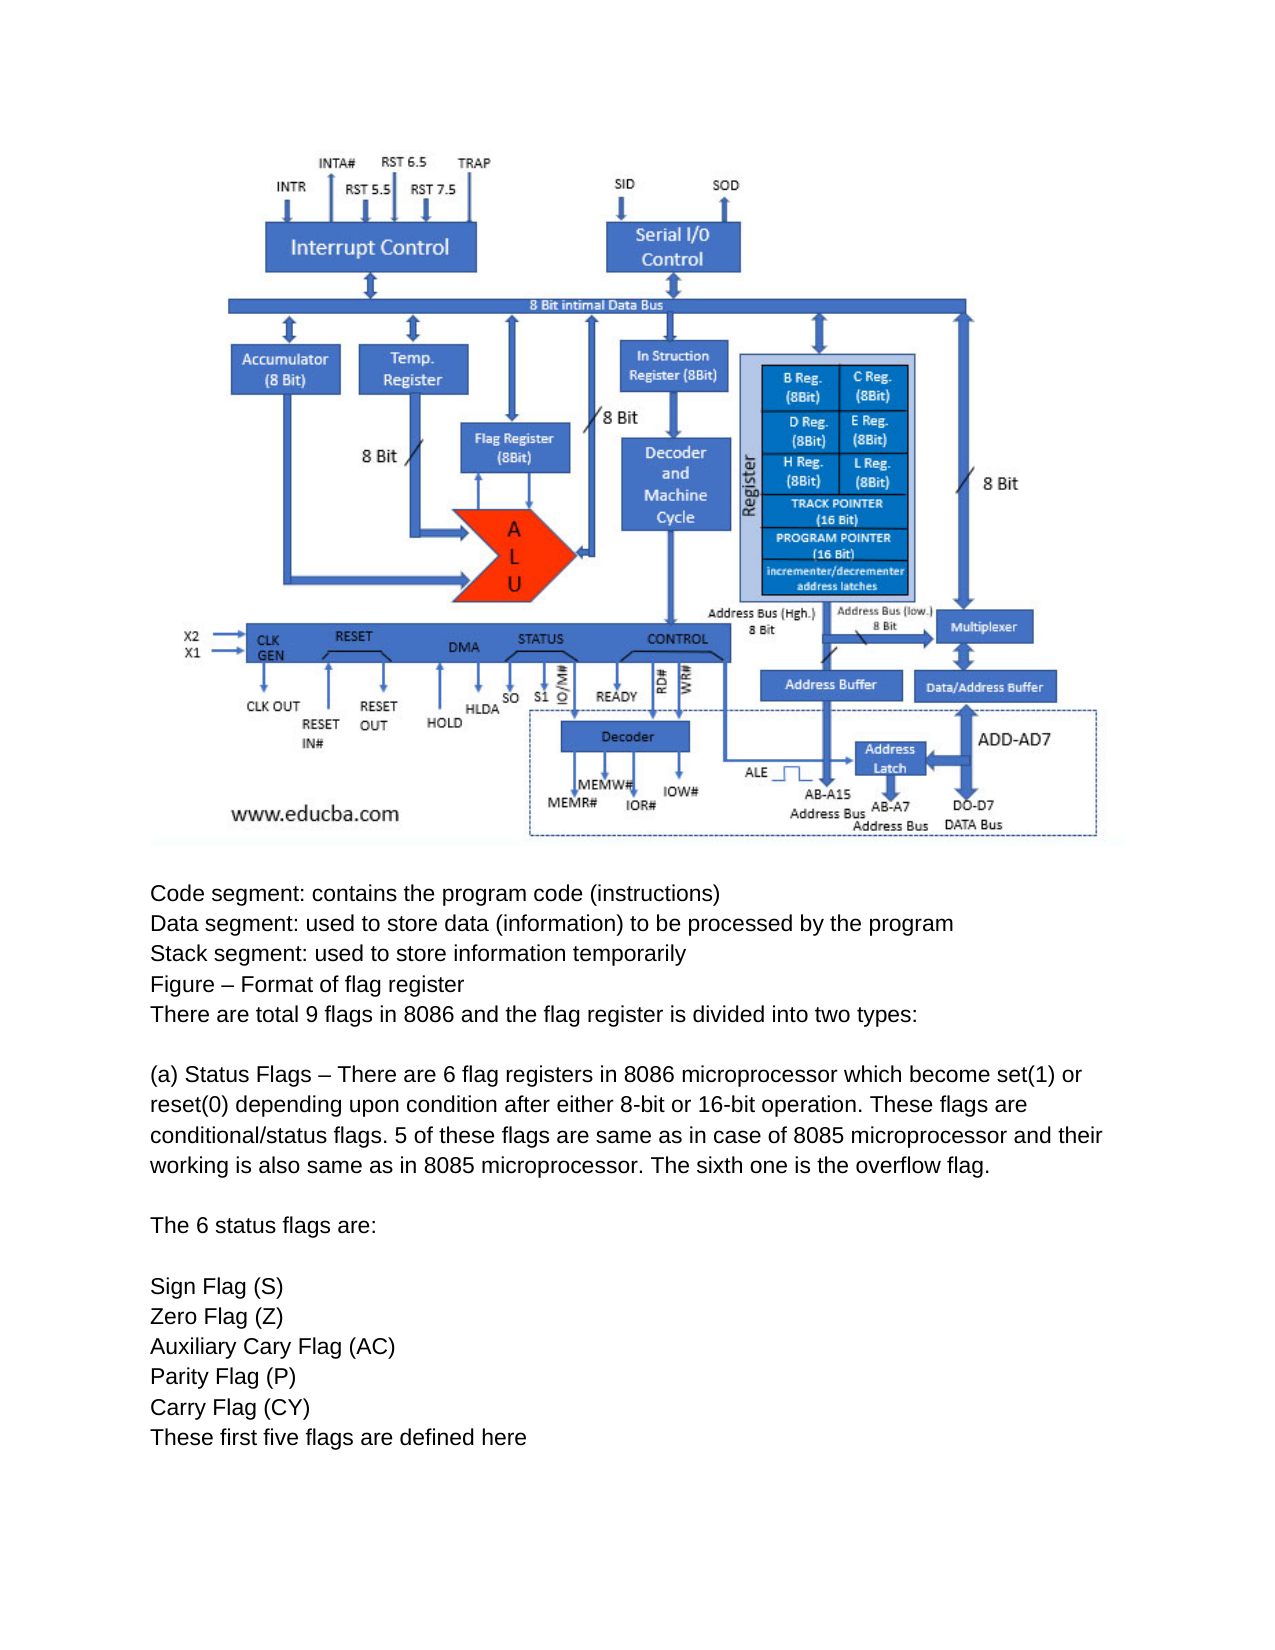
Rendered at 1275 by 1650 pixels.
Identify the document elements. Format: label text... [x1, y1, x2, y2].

picture [150, 150, 1125, 846]
text Figure – Format of flag register [150, 971, 1125, 997]
text Zero Flag (Z) [150, 1303, 1125, 1329]
text There are total 9 flags in 8086 and the flag register is divided into two types: [150, 1001, 1125, 1027]
text The 6 status flags are: [150, 1212, 1125, 1238]
text Code segment: contains the program code (instructions) [150, 880, 1125, 906]
text Data segment: used to store data (information) to be processed by the program [150, 910, 1125, 936]
text (a) Status Flags – There are 6 flag registers in 8086 microprocessor which become set(1) or reset(0) depending upon condition after either 8-bit or 16-bit operation. These flags are conditional/status flags. 5 of these flags are same as in case of 8085 microprocessor and their working is also same as in 8085 microprocessor. The sixth one is the overflow flag. [150, 1061, 1125, 1178]
text Sign Flag (S) [150, 1273, 1125, 1299]
text Carry Flag (CY) [150, 1393, 1125, 1420]
text These first five flags are defined here [150, 1424, 1125, 1450]
text Parity Flag (P) [150, 1363, 1125, 1389]
text Stack segment: used to store information temporarily [150, 940, 1125, 967]
text Auxiliary Cary Flag (AC) [150, 1333, 1125, 1359]
